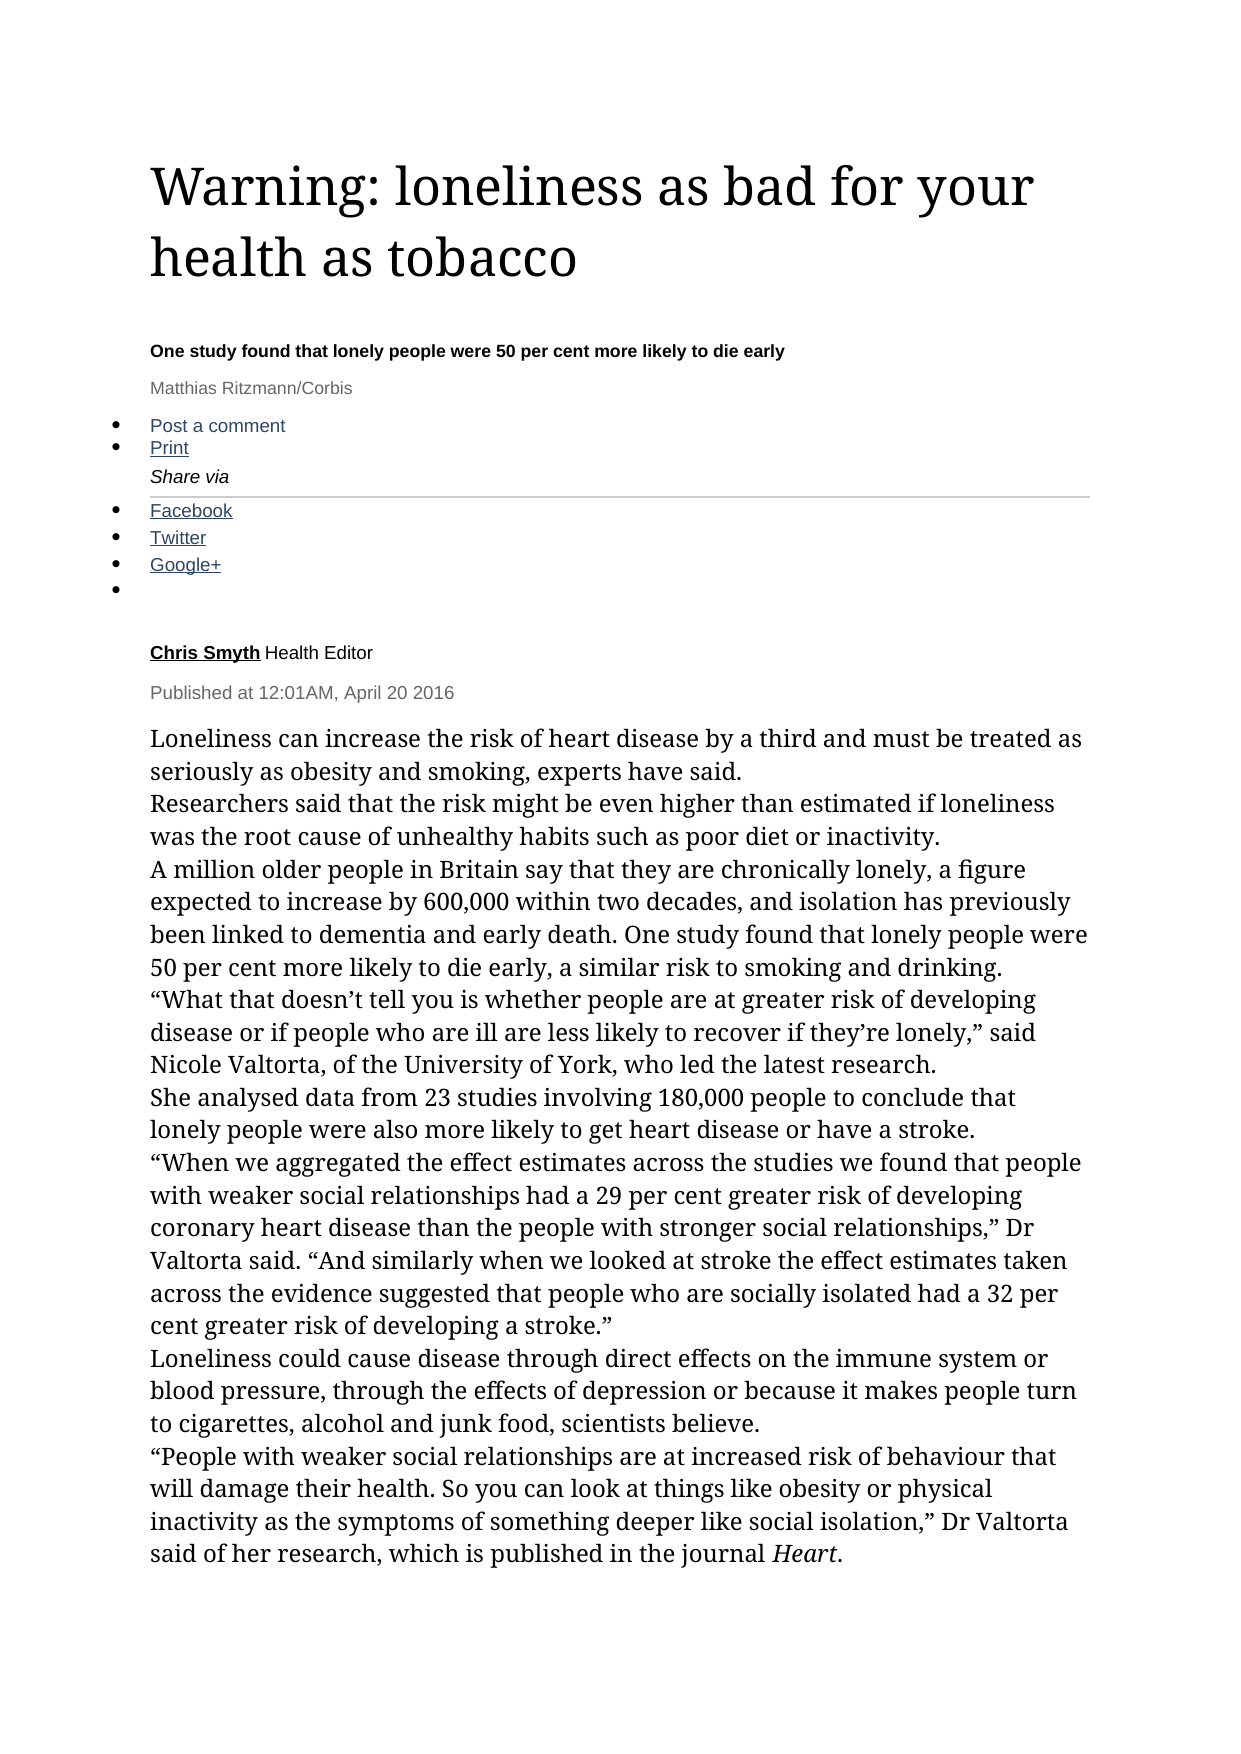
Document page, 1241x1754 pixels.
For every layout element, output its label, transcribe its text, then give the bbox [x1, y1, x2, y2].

list Facebook [112, 499, 1090, 522]
text Loneliness can increase the risk of heart disease by a third and must be treated as seriously as obesity and smoking, experts have said. [150, 722, 1090, 787]
subtitle Share via [150, 466, 1090, 496]
text “What that doesn’t tell you is whether people are at greater risk of developing disease or if people who are ill are less likely to recover if they’re lonely,” said Nicole Valtorta, of the University of York, who led the latest research. [150, 983, 1090, 1081]
text A million older people in Britain say that they are chronically lonely, a figure expected to increase by 600,000 within two decades, and isolation has previously been linked to dementia and early death. One study found that lonely people were 50 per cent more likely to die early, a similar risk to smoking and drinking. [150, 852, 1090, 983]
list Print [112, 437, 1090, 459]
list Google+ [112, 554, 1090, 576]
text “When we aggregated the effect estimates across the studies we found that people with weaker social relationships had a 29 per cent greater risk of developing coronary heart disease than the people with stronger social relationships,” Dr Valtorta said. “And similarly when we looked at stroke the effect estimates taken across the evidence suggested that people who are socially isolated had a 32 per cent greater risk of developing a stroke.” [150, 1146, 1090, 1342]
list Post a comment [112, 415, 1090, 437]
text She analysed data from 23 studies involving 180,000 people to conclude that lonely people were also more likely to get heart disease or have a stroke. [150, 1081, 1090, 1146]
list Twitter [112, 527, 1090, 549]
subtitle Warning: loneliness as bad for your health as tobacco [150, 150, 1090, 292]
text Matthias Ritzmann/Corbis [150, 378, 1090, 398]
text Researchers said that the risk might be even higher than estimated if loneliness was the root cause of unhealthy habits such as poor diet or inactivity. [150, 787, 1090, 852]
text Loneliness could cause disease through direct effects on the immune system or blood pressure, through the effects of depression or because it makes people turn to cigarettes, alcohol and junk food, scientists believe. [150, 1342, 1090, 1439]
text One study found that lonely people were 50 per cent more likely to die early [150, 340, 1090, 361]
text Published at 12:01AM, April 20 2016 [150, 682, 1090, 704]
text “People with weaker social relationships are at increased risk of behaviour that will damage their health. So you can look at things like obesity or physical inactivity as the symptoms of something deeper like social isolation,” Dr Valtorta said of her research, which is published in the journal Heart. [150, 1439, 1090, 1570]
text Chris Smyth Health Editor [150, 642, 1090, 664]
